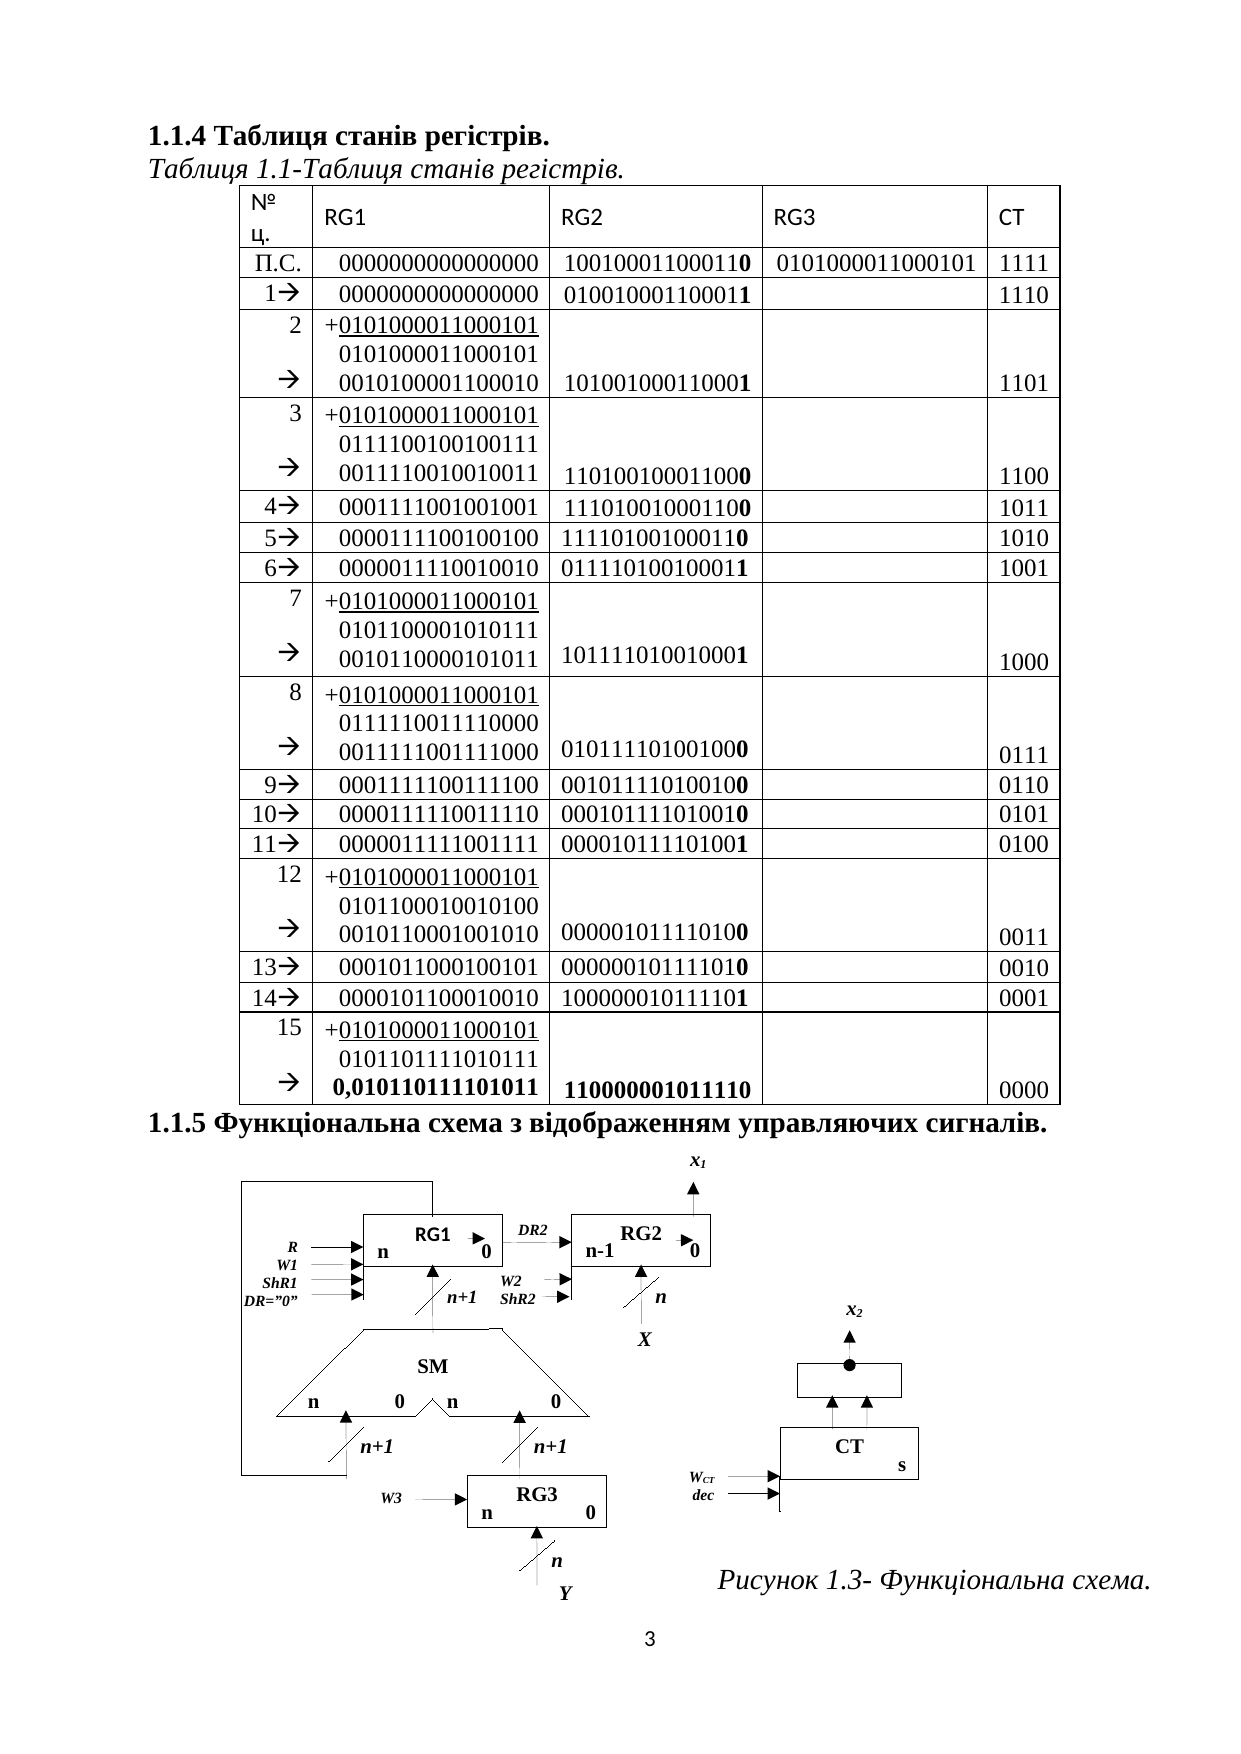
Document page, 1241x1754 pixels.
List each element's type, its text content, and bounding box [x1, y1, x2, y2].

text 1.1.4 Таблиця станів регістрів. [148, 118, 1152, 152]
table_cell +0101000011000101 0101100010010100 0010110001001010 [313, 859, 549, 951]
table_cell [763, 278, 987, 309]
table_cell 1011 [988, 491, 1059, 522]
table_cell 1111 [988, 248, 1059, 277]
table_cell 000001011110100 [550, 859, 762, 951]
table_cell 11 [240, 829, 312, 858]
table_cell +0101000011000101 0101100001010111 0010110000101011 [313, 583, 549, 676]
table_cell [763, 983, 987, 1011]
table_cell [763, 553, 987, 582]
table_cell 001011110100100 [550, 770, 762, 798]
table_cell +0101000011000101 0101101111010111 0,010110111101011 [313, 1013, 549, 1104]
table_cell 100100011000110 [550, 248, 762, 277]
table_cell 12 [240, 859, 312, 951]
table_cell [763, 1013, 987, 1104]
table_cell 0000000000000000 [313, 248, 549, 277]
table_cell 111101001000110 [550, 523, 762, 552]
table_cell 0001011000100101 [313, 952, 549, 982]
table_header RG1 [313, 186, 549, 247]
table_cell 1101 [988, 310, 1059, 397]
table_cell 5 [240, 523, 312, 552]
table_cell 0110 [988, 770, 1059, 798]
table_cell 010111101001000 [550, 677, 762, 769]
table_cell 0000000000000000 [313, 278, 549, 309]
table_cell 0101 [988, 800, 1059, 828]
table_cell 0000111110011110 [313, 800, 549, 828]
table_cell +0101000011000101 0111100100100111 0011110010010011 [313, 398, 549, 490]
table_cell 000101111010010 [550, 800, 762, 828]
text Рисунок 1.3- Функціональна схема. [148, 1562, 1152, 1595]
table_header RG3 [763, 186, 987, 247]
table_cell П.С. [240, 248, 312, 277]
table_cell [763, 310, 987, 397]
table_cell 011110100100011 [550, 553, 762, 582]
table_cell 0111 [988, 677, 1059, 769]
table_cell 100000010111101 [550, 983, 762, 1011]
table_cell 2 [240, 310, 312, 397]
table_cell 14 [240, 983, 312, 1011]
text Таблиця 1.1-Таблиця станів регістрів. [148, 152, 1152, 185]
table_cell 6 [240, 553, 312, 582]
table_cell 0000011111001111 [313, 829, 549, 858]
table_cell 9 [240, 770, 312, 798]
table_cell [763, 800, 987, 828]
table_cell 101001000110001 [550, 310, 762, 397]
table_cell 1010 [988, 523, 1059, 552]
table_cell [763, 829, 987, 858]
table_cell [763, 770, 987, 798]
table_cell 010010001100011 [550, 278, 762, 309]
table_cell 0000011110010010 [313, 553, 549, 582]
table_cell +0101000011000101 0111110011110000 0011111001111000 [313, 677, 549, 769]
table_cell [763, 398, 987, 490]
table_cell 0011 [988, 859, 1059, 951]
table_cell 0001111100111100 [313, 770, 549, 798]
table_cell 0001 [988, 983, 1059, 1011]
table_cell 0010 [988, 952, 1059, 982]
table_cell 0000101100010010 [313, 983, 549, 1011]
table_cell 1001 [988, 553, 1059, 582]
table_header RG2 [550, 186, 762, 247]
table_cell 0001111001001001 [313, 491, 549, 522]
table_cell 4 [240, 491, 312, 522]
table_cell 1000 [988, 583, 1059, 676]
table_cell 10 [240, 800, 312, 828]
table_cell 110000001011110 [550, 1013, 762, 1104]
table_cell 000010111101001 [550, 829, 762, 858]
table_cell 110100100011000 [550, 398, 762, 490]
table_cell 15 [240, 1013, 312, 1104]
table_cell [763, 583, 987, 676]
table_cell 0000 [988, 1013, 1059, 1104]
table_cell [763, 523, 987, 552]
table_cell 8 [240, 677, 312, 769]
table_cell 0101000011000101 [763, 248, 987, 277]
table_cell +0101000011000101 0101000011000101 0010100001100010 [313, 310, 549, 397]
table_cell [763, 677, 987, 769]
table_cell 1 [240, 278, 312, 309]
table_cell 1100 [988, 398, 1059, 490]
table_cell 0100 [988, 829, 1059, 858]
table_cell 111010010001100 [550, 491, 762, 522]
table_cell 13 [240, 952, 312, 982]
table_cell 0000111100100100 [313, 523, 549, 552]
table_header СТ [988, 186, 1059, 247]
table_cell 101111010010001 [550, 583, 762, 676]
table_cell [763, 952, 987, 982]
table_cell [763, 491, 987, 522]
table_cell [763, 859, 987, 951]
text 1.1.5 Функціональна схема з відображенням управляючих сигналів. [148, 1105, 1152, 1138]
table_cell 000000101111010 [550, 952, 762, 982]
table_cell 1110 [988, 278, 1059, 309]
table_cell 3 [240, 398, 312, 490]
table_header № ц. [240, 186, 312, 247]
table_cell 7 [240, 583, 312, 676]
